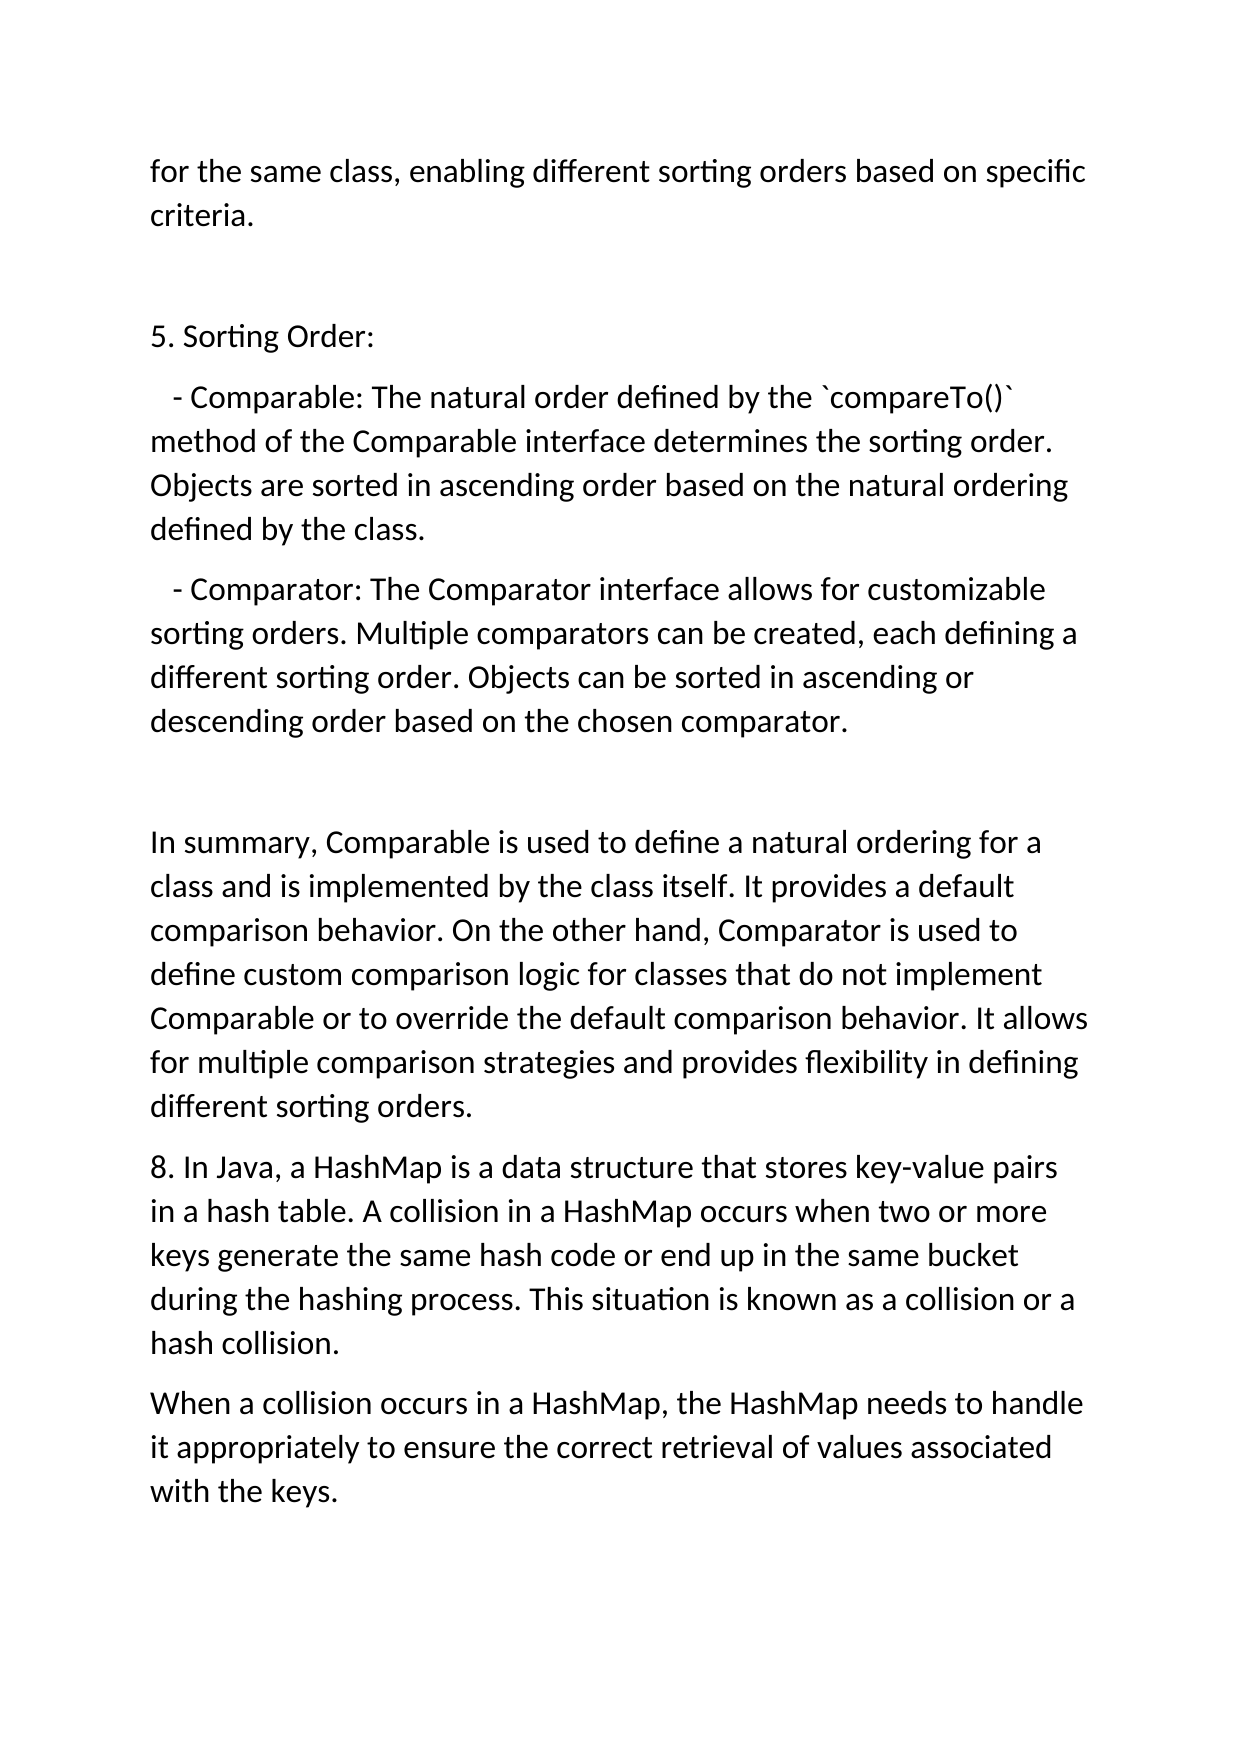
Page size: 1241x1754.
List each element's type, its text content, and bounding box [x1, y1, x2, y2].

text 5. Sorting Order: [150, 315, 1090, 356]
text 8. In Java, a HashMap is a data structure that stores key-value pairs in a hash table. A collision in a HashMap occurs when two or more keys generate the same hash code or end up in the same bucket during the hashing process. This situation is known as a collision or a hash collision. [150, 1146, 1090, 1362]
text - Comparable: The natural order defined by the `compareTo()` method of the Comparable interface determines the sorting order. Objects are sorted in ascending order based on the natural ordering defined by the class. [150, 376, 1090, 548]
text In summary, Comparable is used to define a natural ordering for a class and is implemented by the class itself. It provides a default comparison behavior. On the other hand, Comparator is used to define custom comparison logic for classes that do not implement Comparable or to override the default comparison behavior. It allows for multiple comparison strategies and provides flexibility in defining different sorting orders. [150, 821, 1090, 1126]
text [150, 150, 1090, 235]
text When a collision occurs in a HashMap, the HashMap needs to handle it appropriately to ensure the correct retrieval of values associated with the keys. [150, 1382, 1090, 1511]
text - Comparator: The Comparator interface allows for customizable sorting orders. Multiple comparators can be created, each defining a different sorting order. Objects can be sorted in ascending or descending order based on the chosen comparator. [150, 568, 1090, 741]
